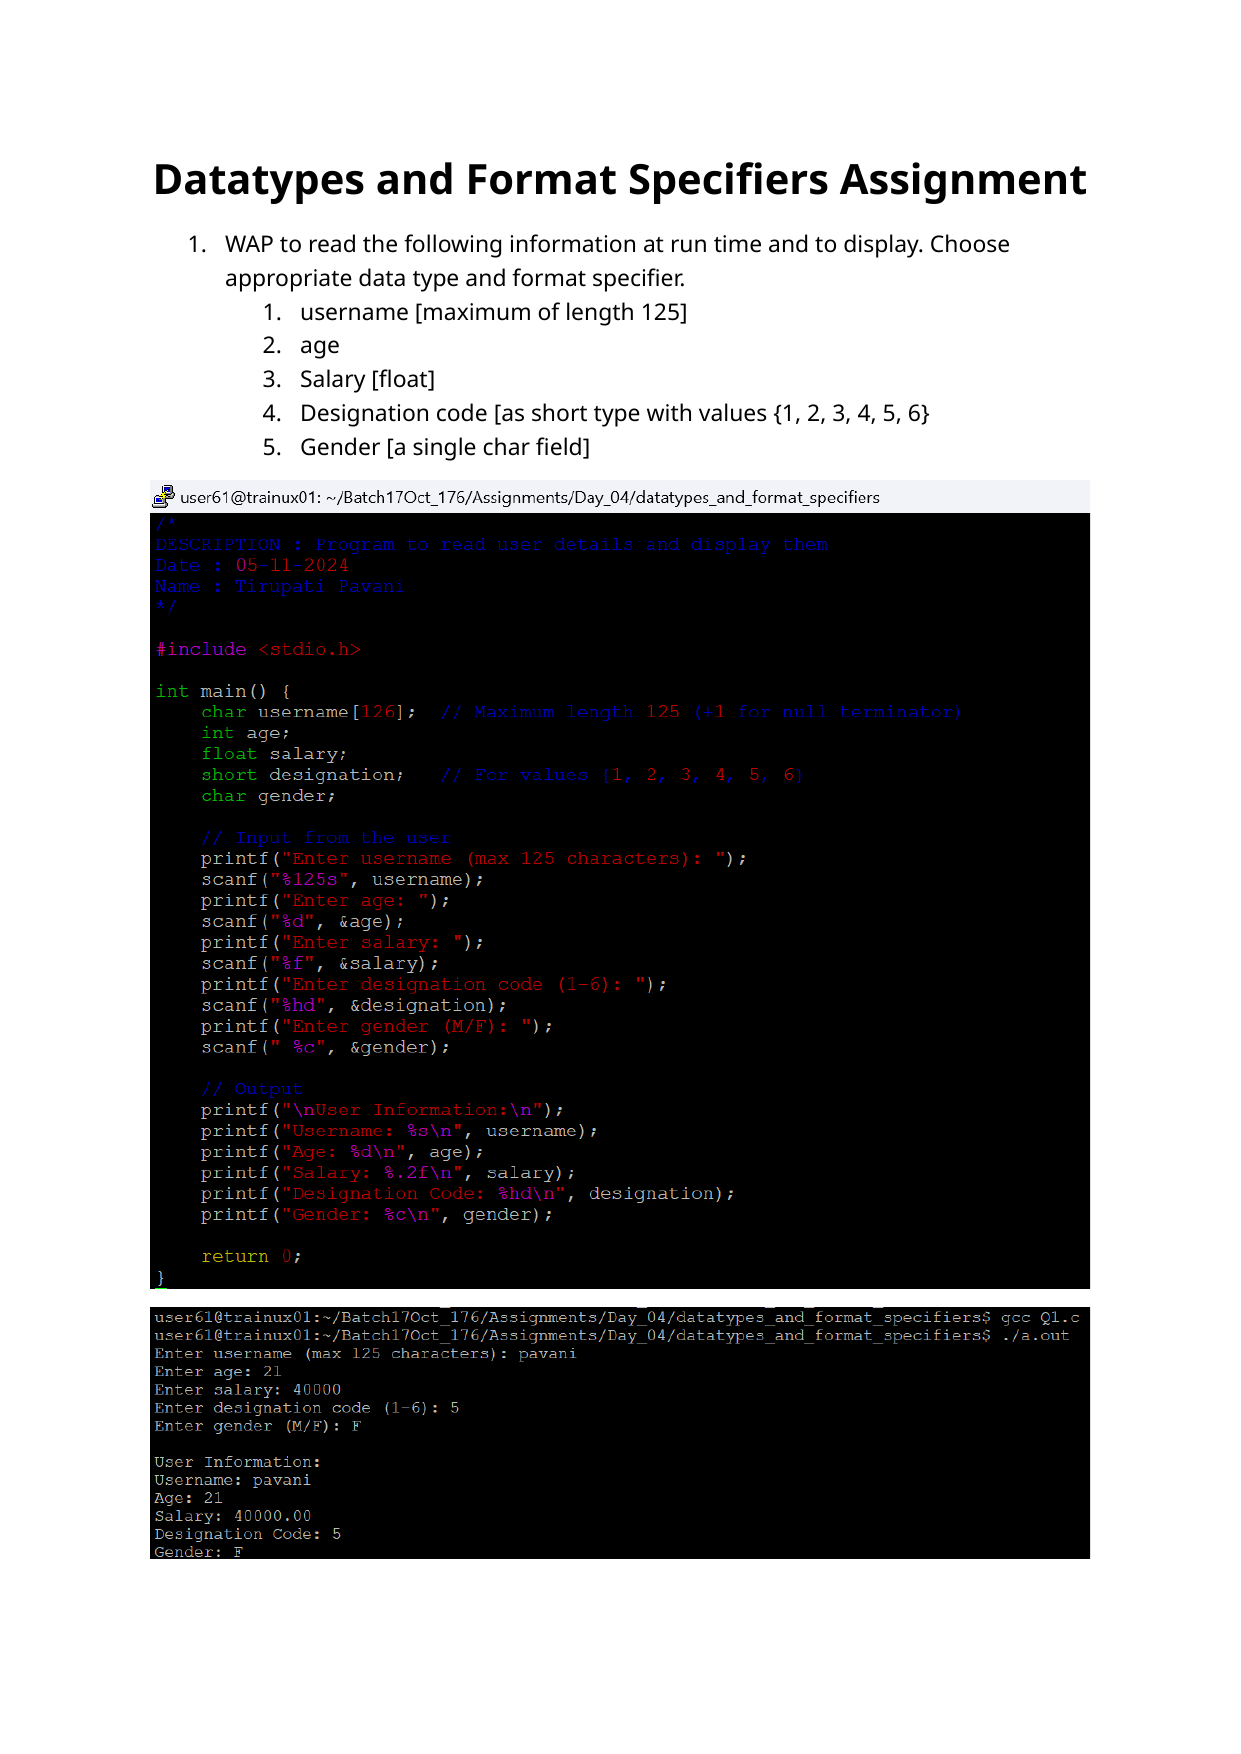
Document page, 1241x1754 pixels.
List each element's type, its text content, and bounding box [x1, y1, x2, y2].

picture [150, 480, 1091, 1289]
text Datatypes and Format Specifiers Assignment [150, 150, 1090, 207]
list Salary [float] [262, 363, 1090, 394]
list Designation code [as short type with values {1, 2, 3, 4, 5, 6} [262, 397, 1090, 428]
list Gender [a single char field] [262, 430, 1090, 462]
list WAP to read the following information at run time and to display. Choose appropriate data type and format specifier. [187, 228, 1090, 293]
list age [262, 329, 1090, 360]
picture [150, 1307, 1091, 1559]
list username [maximum of length 125] [262, 295, 1090, 327]
